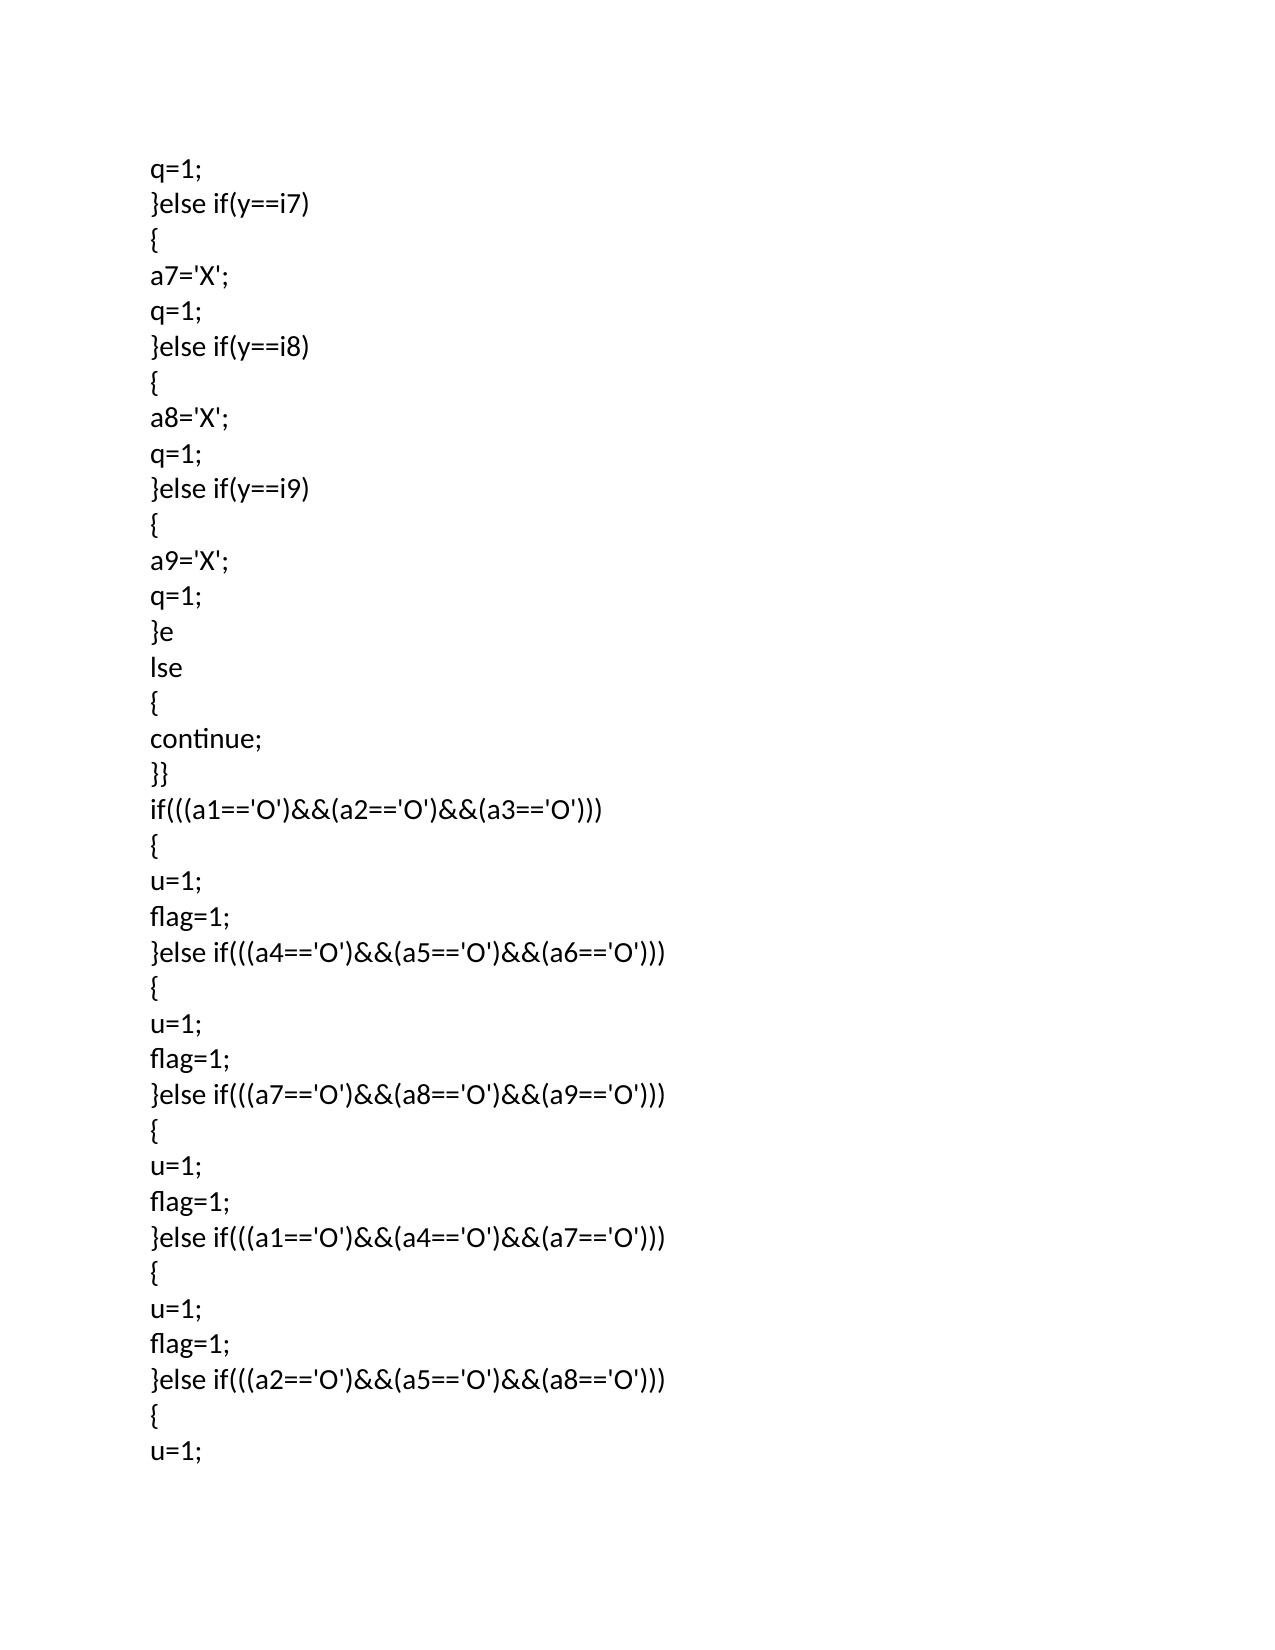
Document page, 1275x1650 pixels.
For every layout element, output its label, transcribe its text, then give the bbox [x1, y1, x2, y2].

text u=1; [150, 862, 1125, 898]
text flag=1; [150, 898, 1125, 934]
text }else if(y==i8) [150, 328, 1125, 364]
text { [150, 1112, 1125, 1147]
text q=1; [150, 435, 1125, 471]
text continue; [150, 720, 1125, 756]
text }else if(y==i7) [150, 186, 1125, 221]
text a9='X'; [150, 542, 1125, 577]
text u=1; [150, 1432, 1125, 1468]
text }else if(((a4=='O')&&(a5=='O')&&(a6=='O'))) [150, 934, 1125, 969]
text { [150, 969, 1125, 1005]
text { [150, 827, 1125, 862]
text a8='X'; [150, 399, 1125, 435]
text }} [150, 756, 1125, 791]
text { [150, 364, 1125, 399]
text }e [150, 613, 1125, 649]
text { [150, 506, 1125, 542]
text a7='X'; [150, 257, 1125, 292]
text q=1; [150, 292, 1125, 328]
text }else if(((a2=='O')&&(a5=='O')&&(a8=='O'))) [150, 1361, 1125, 1397]
text flag=1; [150, 1326, 1125, 1361]
text lse [150, 649, 1125, 684]
text if(((a1=='O')&&(a2=='O')&&(a3=='O'))) [150, 791, 1125, 827]
text { [150, 1254, 1125, 1290]
text { [150, 684, 1125, 720]
text }else if(((a1=='O')&&(a4=='O')&&(a7=='O'))) [150, 1219, 1125, 1254]
text u=1; [150, 1005, 1125, 1041]
text { [150, 221, 1125, 257]
text { [150, 1397, 1125, 1432]
text q=1; [150, 577, 1125, 613]
text u=1; [150, 1147, 1125, 1183]
text flag=1; [150, 1183, 1125, 1219]
text }else if(y==i9) [150, 471, 1125, 506]
text q=1; [150, 150, 1125, 186]
text }else if(((a7=='O')&&(a8=='O')&&(a9=='O'))) [150, 1076, 1125, 1112]
text flag=1; [150, 1041, 1125, 1076]
text u=1; [150, 1290, 1125, 1326]
